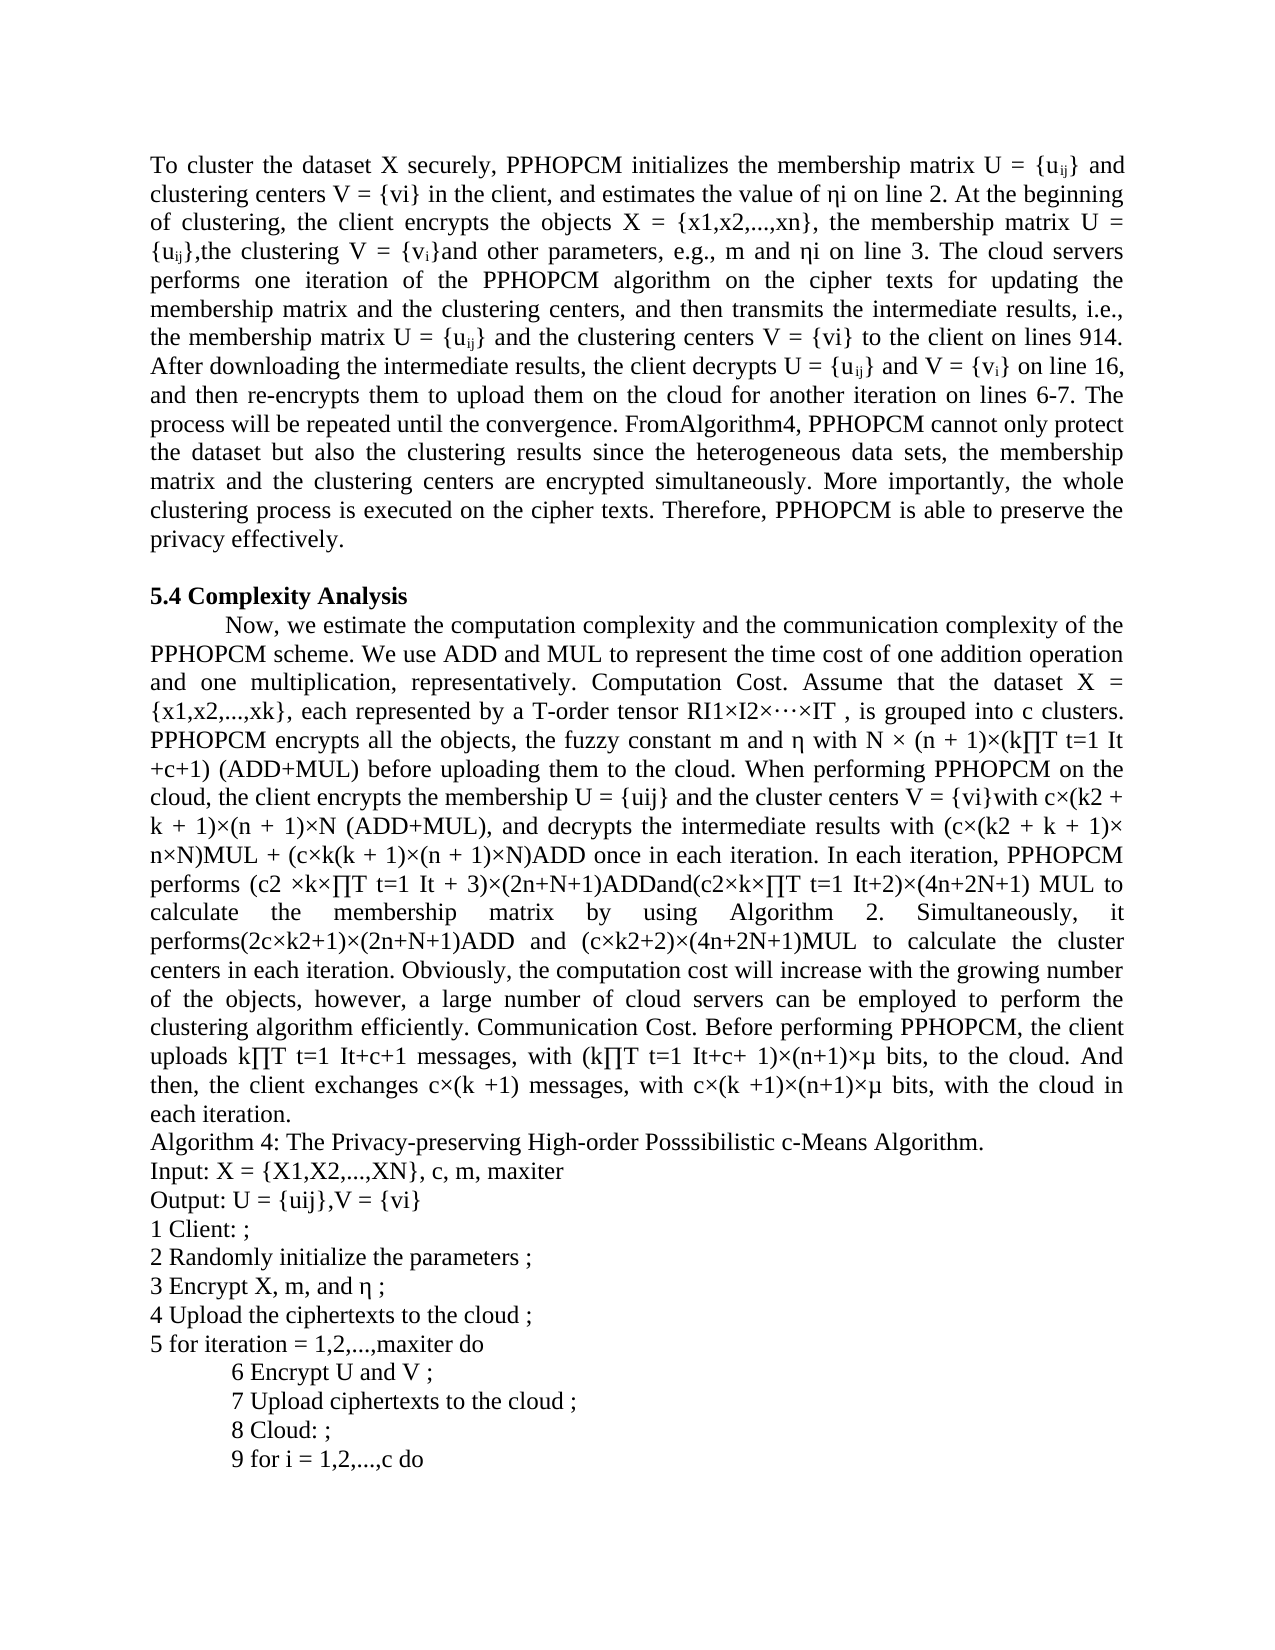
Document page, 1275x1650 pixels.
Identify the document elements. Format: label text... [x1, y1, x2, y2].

text 2 Randomly initialize the parameters ; [150, 1242, 1125, 1271]
text Input: X = {X1,X2,...,XN}, c, m, maxiter [150, 1156, 1125, 1185]
text 4 Upload the ciphertexts to the cloud ; [150, 1300, 1125, 1329]
text 6 Encrypt U and V ; [150, 1357, 1125, 1386]
text 8 Cloud: ; [150, 1415, 1125, 1444]
text Now, we estimate the computation complexity and the communication complexity of the PPHOPCM scheme. We use ADD and MUL to represent the time cost of one addition operation and one multiplication, representatively. Computation Cost. Assume that the dataset X = {x1,x2,...,xk}, each represented by a T-order tensor RI1×I2×···×IT , is grouped into c clusters. PPHOPCM encrypts all the objects, the fuzzy constant m and η with N × (n + 1)×(k∏T t=1 It +c+1) (ADD+MUL) before uploading them to the cloud. When performing PPHOPCM on the cloud, the client encrypts the membership U = {uij} and the cluster centers V = {vi}with c×(k2 + k + 1)×(n + 1)×N (ADD+MUL), and decrypts the intermediate results with (c×(k2 + k + 1)× n×N)MUL + (c×k(k + 1)×(n + 1)×N)ADD once in each iteration. In each iteration, PPHOPCM performs (c2 ×k×∏T t=1 It + 3)×(2n+N+1)ADDand(c2×k×∏T t=1 It+2)×(4n+2N+1) MUL to calculate the membership matrix by using Algorithm 2. Simultaneously, it performs(2c×k2+1)×(2n+N+1)ADD and (c×k2+2)×(4n+2N+1)MUL to calculate the cluster centers in each iteration. Obviously, the computation cost will increase with the growing number of the objects, however, a large number of cloud servers can be employed to perform the clustering algorithm efficiently. Communication Cost. Before performing PPHOPCM, the client uploads k∏T t=1 It+c+1 messages, with (k∏T t=1 It+c+ 1)×(n+1)×µ bits, to the cloud. And then, the client exchanges c×(k +1) messages, with c×(k +1)×(n+1)×µ bits, with the cloud in each iteration. [150, 610, 1125, 1127]
text 3 Encrypt X, m, and η ; [150, 1271, 1125, 1300]
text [150, 150, 1125, 552]
text 1 Client: ; [150, 1214, 1125, 1242]
text Output: U = {uij},V = {vi} [150, 1185, 1125, 1214]
text 9 for i = 1,2,...,c do [150, 1444, 1125, 1472]
text 5.4 Complexity Analysis [150, 581, 1125, 610]
text 7 Upload ciphertexts to the cloud ; [150, 1386, 1125, 1415]
text Algorithm 4: The Privacy-preserving High-order Posssibilistic c-Means Algorithm. [150, 1127, 1125, 1156]
text 5 for iteration = 1,2,...,maxiter do [150, 1329, 1125, 1357]
